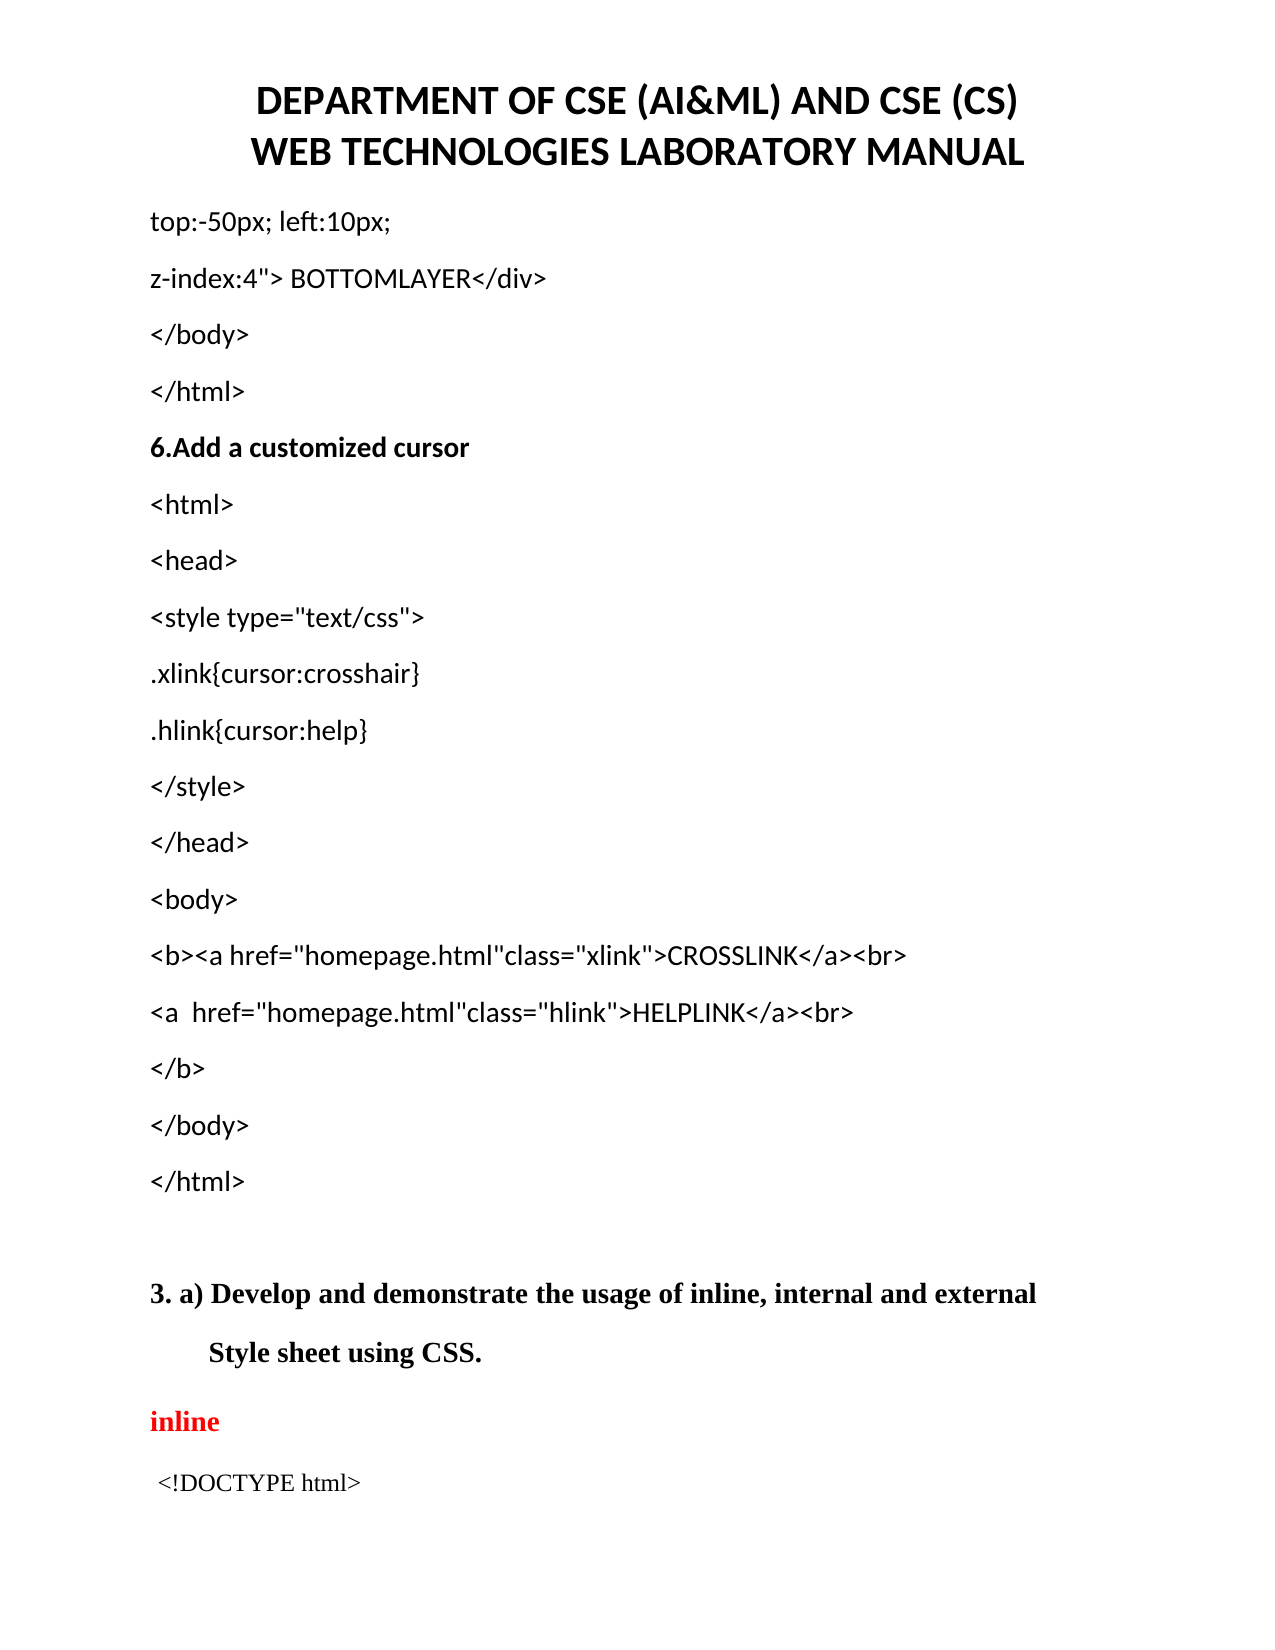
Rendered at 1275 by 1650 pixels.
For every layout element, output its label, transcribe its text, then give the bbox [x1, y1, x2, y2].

text <style type="text/css"> [150, 599, 1125, 634]
text .hlink{cursor:help} [150, 712, 1125, 747]
text <html> [150, 486, 1125, 521]
text 3. a) Develop and demonstrate the usage of inline, internal and external [150, 1276, 1125, 1310]
text </html> [150, 373, 1125, 408]
text </body> [150, 1107, 1125, 1142]
text <body> [150, 881, 1125, 917]
text </head> [150, 824, 1125, 860]
text .xlink{cursor:crosshair} [150, 655, 1125, 691]
text </style> [150, 768, 1125, 804]
text inline [150, 1404, 1125, 1438]
text <!DOCTYPE html> [150, 1468, 1125, 1496]
text </b> [150, 1050, 1125, 1086]
text <a href="homepage.html"class="hlink">HELPLINK</a><br> [150, 994, 1125, 1029]
text Style sheet using CSS. [150, 1336, 1125, 1369]
text <b><a href="homepage.html"class="xlink">CROSSLINK</a><br> [150, 937, 1125, 973]
text </html> [150, 1163, 1125, 1199]
text 6.Add a customized cursor [150, 429, 1125, 465]
text z-index:4"> BOTTOMLAYER</div> [150, 260, 1125, 296]
text <head> [150, 542, 1125, 578]
text top:-50px; left:10px; [150, 203, 1125, 239]
text </body> [150, 316, 1125, 352]
